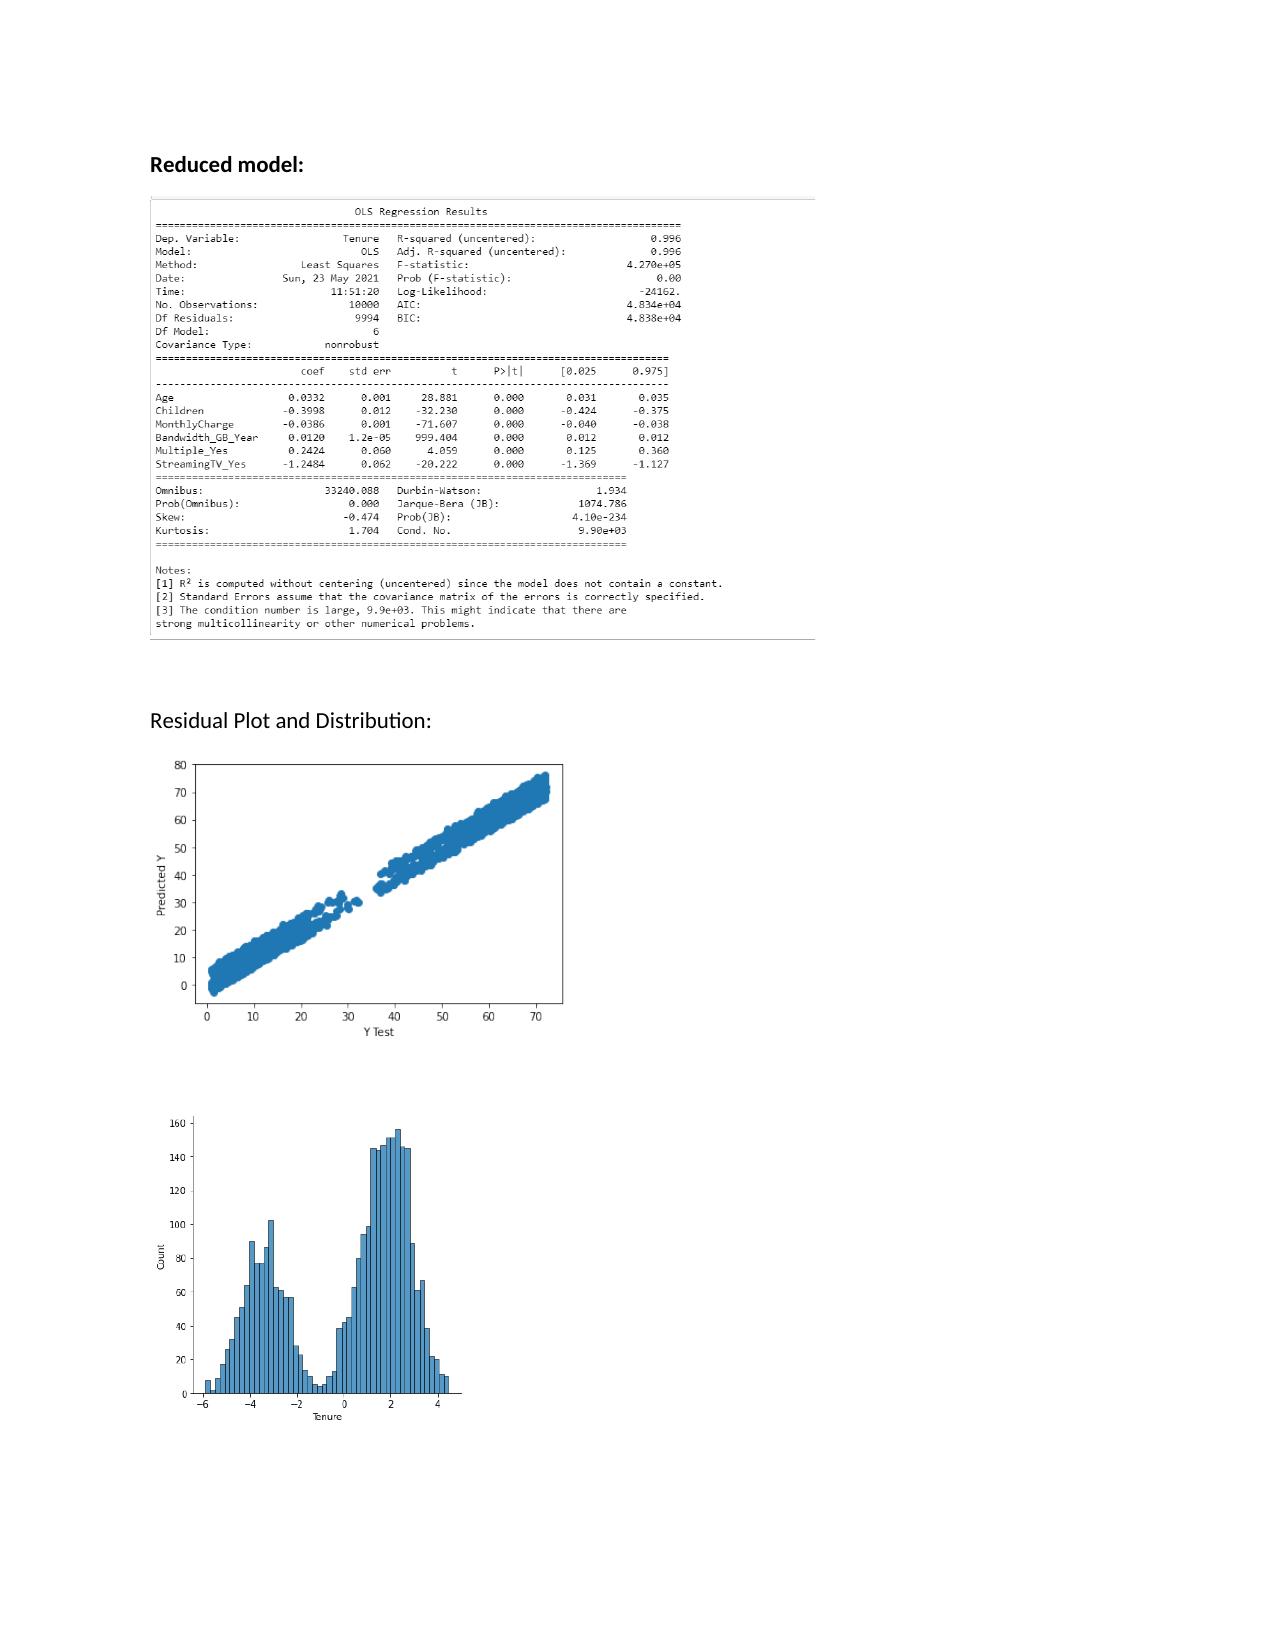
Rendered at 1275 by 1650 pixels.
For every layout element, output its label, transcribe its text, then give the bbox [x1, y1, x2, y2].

picture [150, 1110, 466, 1427]
picture [150, 196, 816, 641]
text Reduced model: [150, 150, 1125, 178]
text Residual Plot and Distribution: [150, 706, 1125, 734]
picture [150, 753, 569, 1045]
